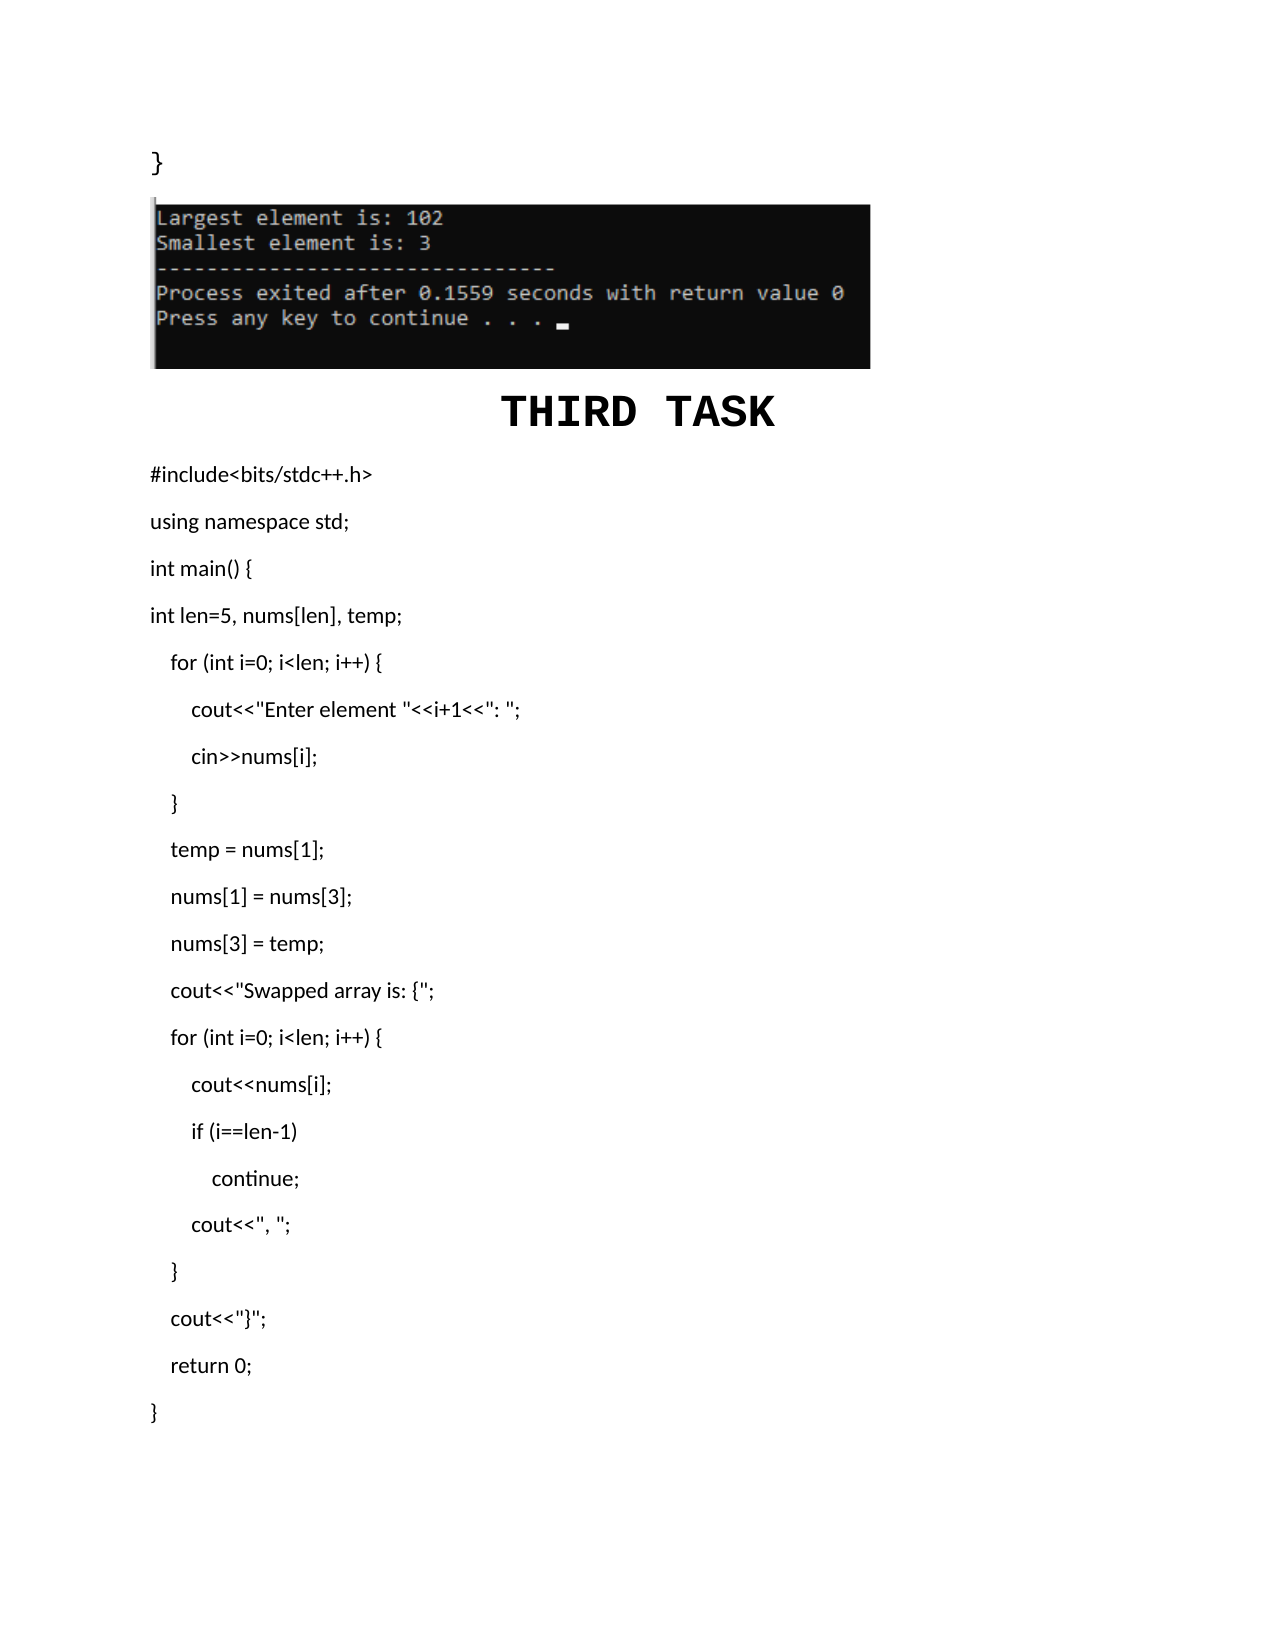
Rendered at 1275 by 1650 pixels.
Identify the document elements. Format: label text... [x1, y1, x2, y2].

text cout<<"}"; [150, 1304, 1125, 1332]
text nums[1] = nums[3]; [150, 882, 1125, 911]
text cout<<"Enter element "<<i+1<<": "; [150, 695, 1125, 723]
text temp = nums[1]; [150, 836, 1125, 864]
text } [150, 150, 1125, 178]
text using namespace std; [150, 507, 1125, 536]
text } [150, 1257, 1125, 1286]
text cout<<", "; [150, 1211, 1125, 1239]
text continue; [150, 1164, 1125, 1192]
text if (i==len-1) [150, 1117, 1125, 1145]
text return 0; [150, 1351, 1125, 1379]
text int len=5, nums[len], temp; [150, 601, 1125, 629]
text cin>>nums[i]; [150, 742, 1125, 770]
text THIRD TASK [150, 388, 1125, 440]
text #include<bits/stdc++.h> [150, 461, 1125, 489]
text for (int i=0; i<len; i++) { [150, 1023, 1125, 1051]
picture [150, 197, 871, 369]
text } [150, 1398, 1125, 1426]
text nums[3] = temp; [150, 929, 1125, 957]
text int main() { [150, 554, 1125, 582]
text cout<<nums[i]; [150, 1070, 1125, 1098]
text for (int i=0; i<len; i++) { [150, 648, 1125, 676]
text } [150, 789, 1125, 817]
text cout<<"Swapped array is: {"; [150, 976, 1125, 1004]
